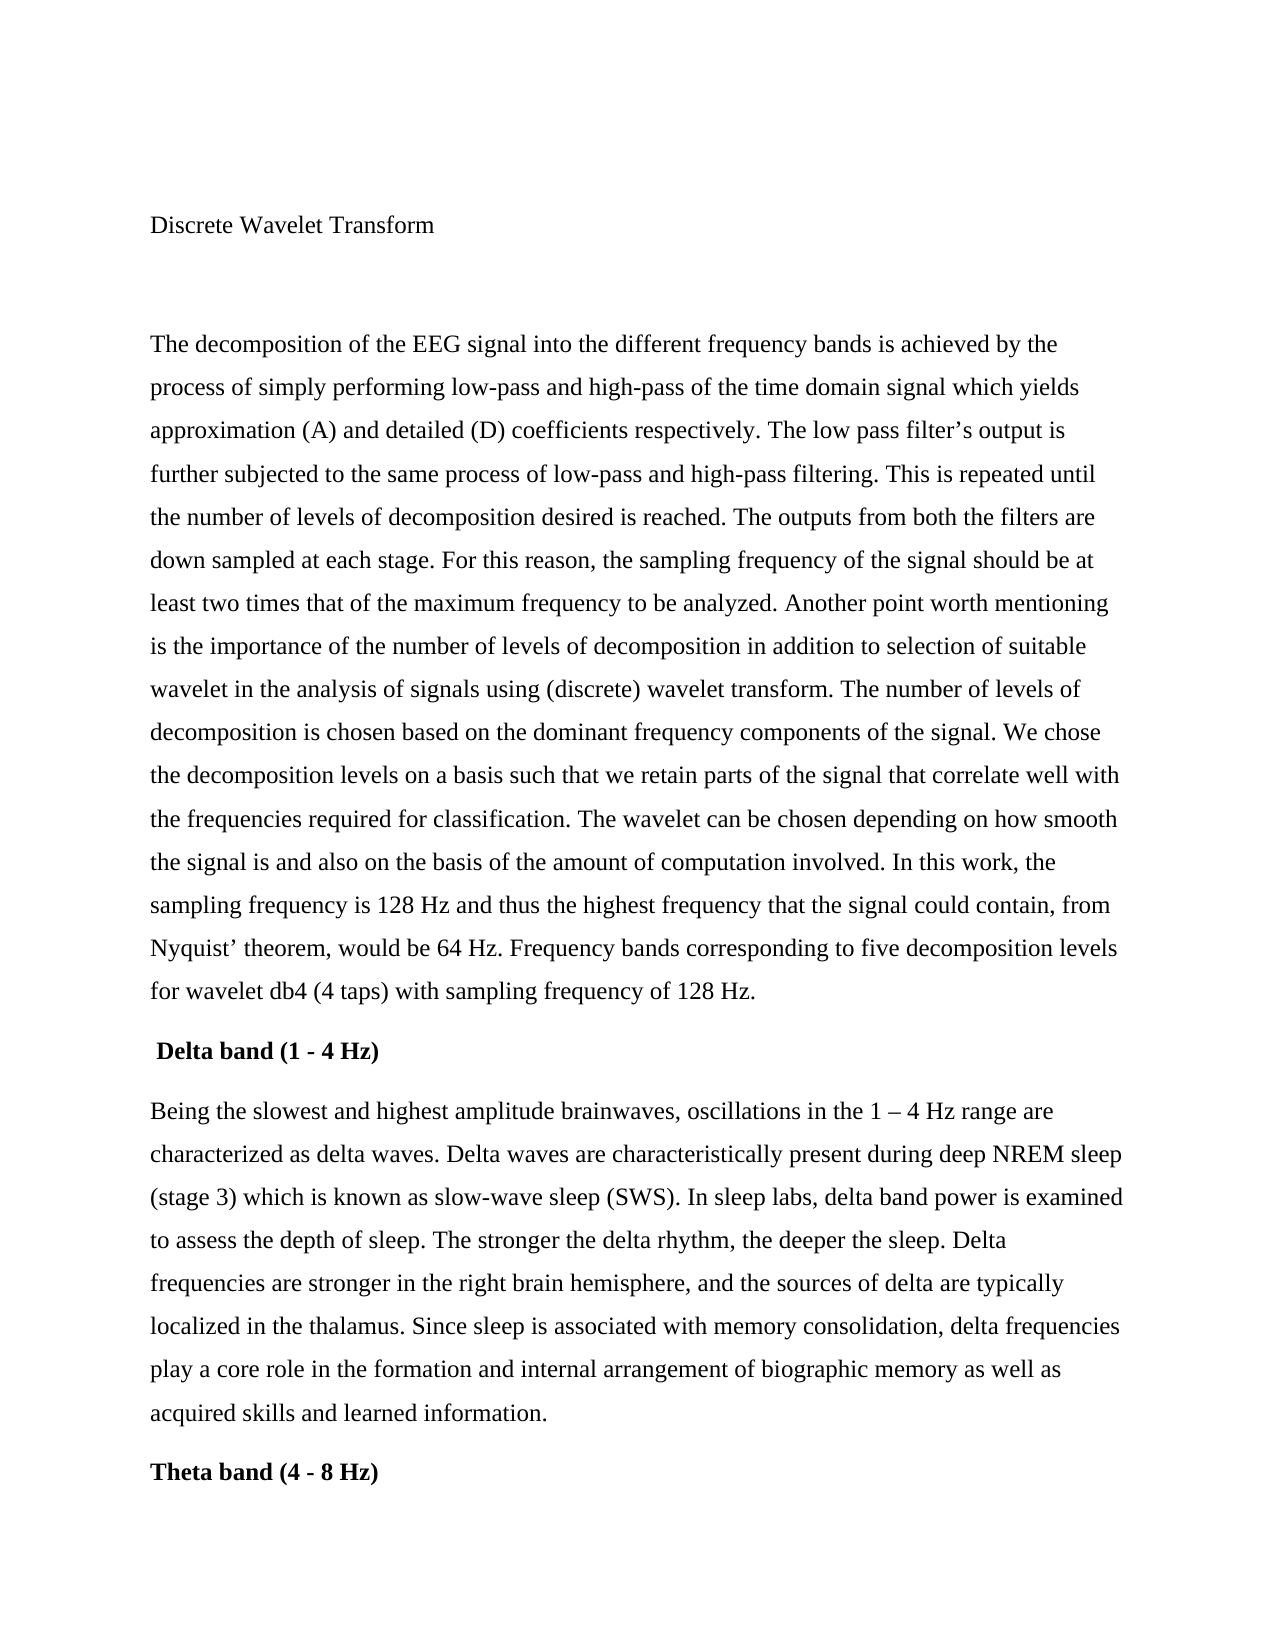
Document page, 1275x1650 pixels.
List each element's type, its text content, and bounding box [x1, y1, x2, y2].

text Delta band (1 - 4 Hz) [150, 1036, 1125, 1065]
text Discrete Wavelet Transform [150, 210, 1125, 238]
text Theta band (4 - 8 Hz) [150, 1457, 1125, 1486]
text The decomposition of the EEG signal into the different frequency bands is achieved by the process of simply performing low-pass and high-pass of the time domain signal which yields approximation (A) and detailed (D) coefficients respectively. The low pass filter’s output is further subjected to the same process of low-pass and high-pass filtering. This is repeated until the number of levels of decomposition desired is reached. The outputs from both the filters are down sampled at each stage. For this reason, the sampling frequency of the signal should be at least two times that of the maximum frequency to be analyzed. Another point worth mentioning is the importance of the number of levels of decomposition in addition to selection of suitable wavelet in the analysis of signals using (discrete) wavelet transform. The number of levels of decomposition is chosen based on the dominant frequency components of the signal. We chose the decomposition levels on a basis such that we retain parts of the signal that correlate well with the frequencies required for classification. The wavelet can be chosen depending on how smooth the signal is and also on the basis of the amount of computation involved. In this work, the sampling frequency is 128 Hz and thus the highest frequency that the signal could contain, from Nyquist’ theorem, would be 64 Hz. Frequency bands corresponding to five decomposition levels for wavelet db4 (4 taps) with sampling frequency of 128 Hz. [150, 329, 1125, 1005]
text Being the slowest and highest amplitude brainwaves, oscillations in the 1 – 4 Hz range are characterized as delta waves. Delta waves are characteristically present during deep NREM sleep (stage 3) which is known as slow-wave sleep (SWS). In sleep labs, delta band power is examined to assess the depth of sleep. The stronger the delta rhythm, the deeper the sleep. Delta frequencies are stronger in the right brain hemisphere, and the sources of delta are typically localized in the thalamus. Since sleep is associated with memory consolidation, delta frequencies play a core role in the formation and internal arrangement of biographic memory as well as acquired skills and learned information. [150, 1096, 1125, 1426]
